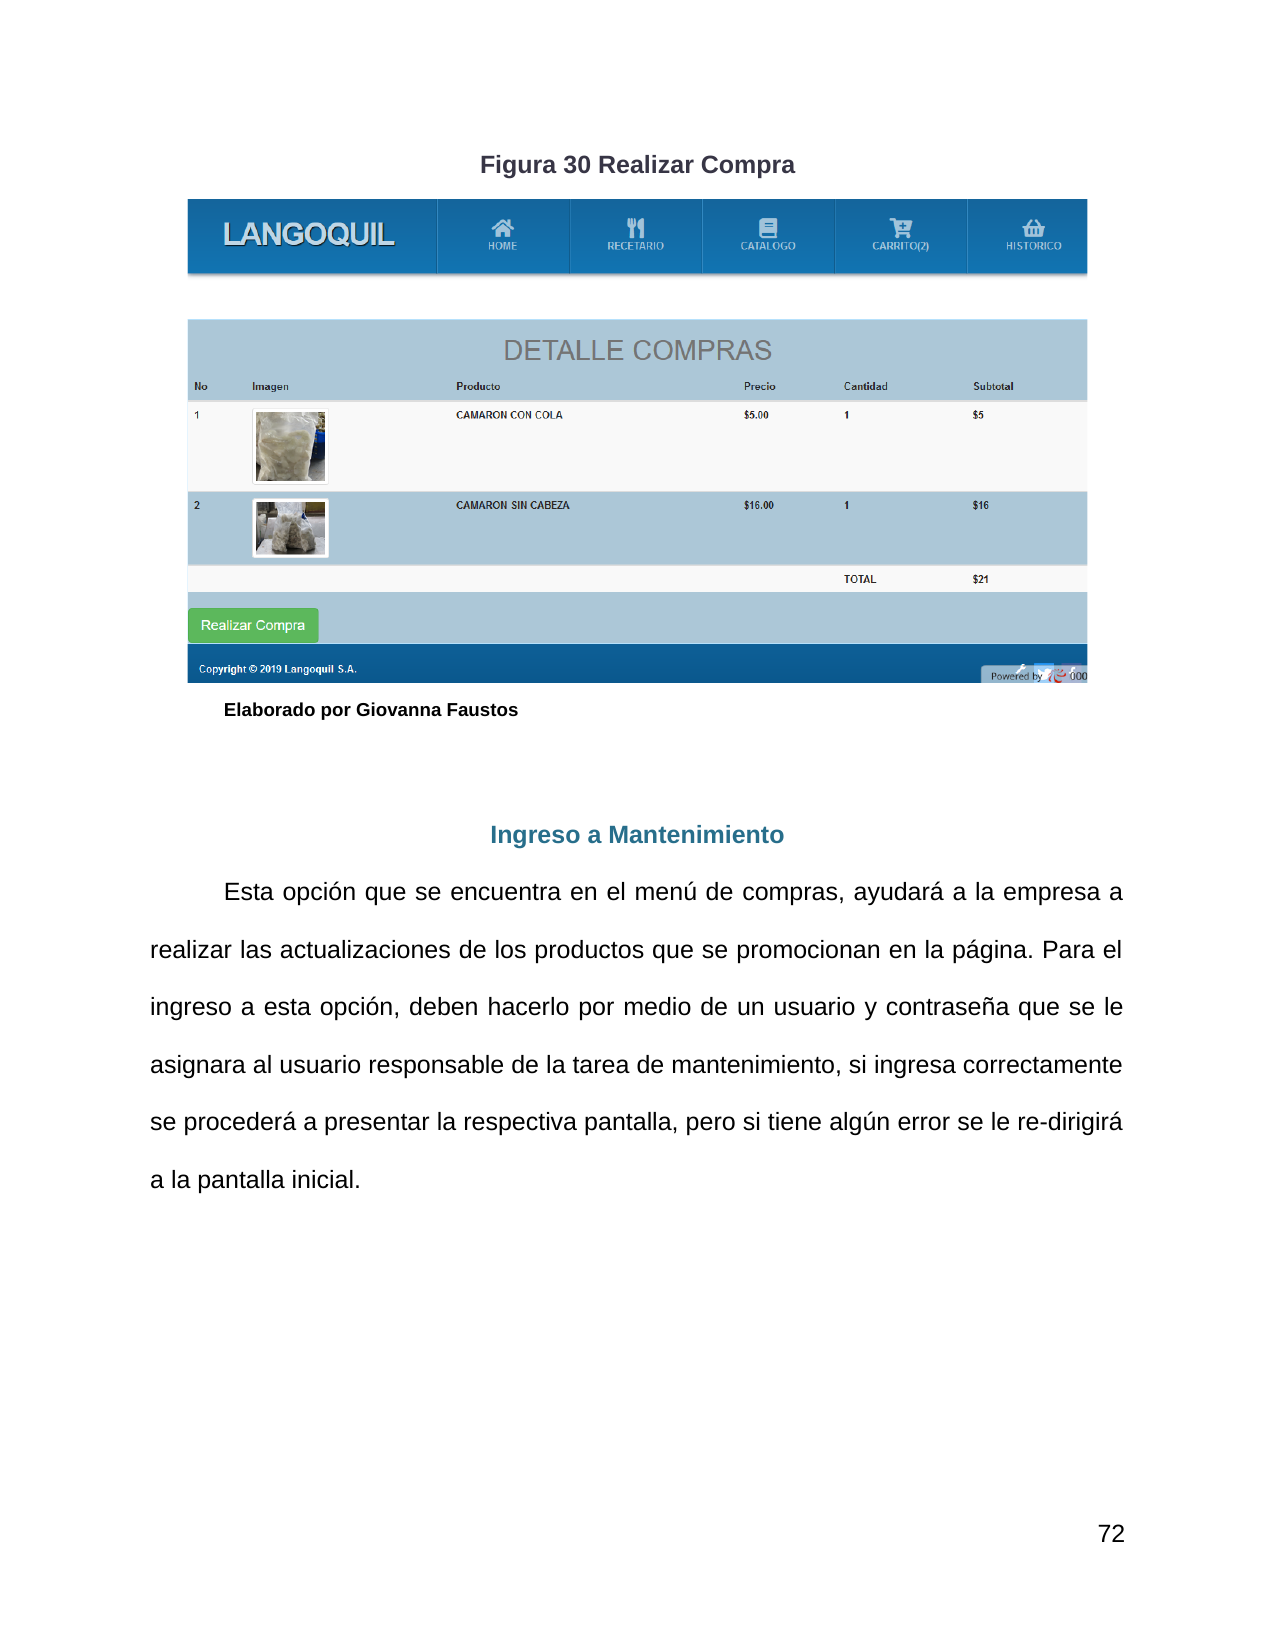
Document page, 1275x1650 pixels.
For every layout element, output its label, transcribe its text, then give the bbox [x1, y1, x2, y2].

subtitle Ingreso a Mantenimiento [150, 819, 1125, 848]
text Esta opción que se encuentra en el menú de compras, ayudará a la empresa a realizar las actualizaciones de los productos que se promocionan en la página. Para el ingreso a esta opción, deben hacerlo por medio de un usuario y contraseña que se le asignara al usuario responsable de la tarea de mantenimiento, si ingresa correctamente se procederá a presentar la respectiva pantalla, pero si tiene algún error se le re-dirigirá a la pantalla inicial. [150, 877, 1125, 1193]
text Elaborado por Giovanna Faustos [150, 699, 1125, 720]
picture [187, 199, 1088, 683]
text Figura 30 Realizar Compra [150, 150, 1125, 179]
